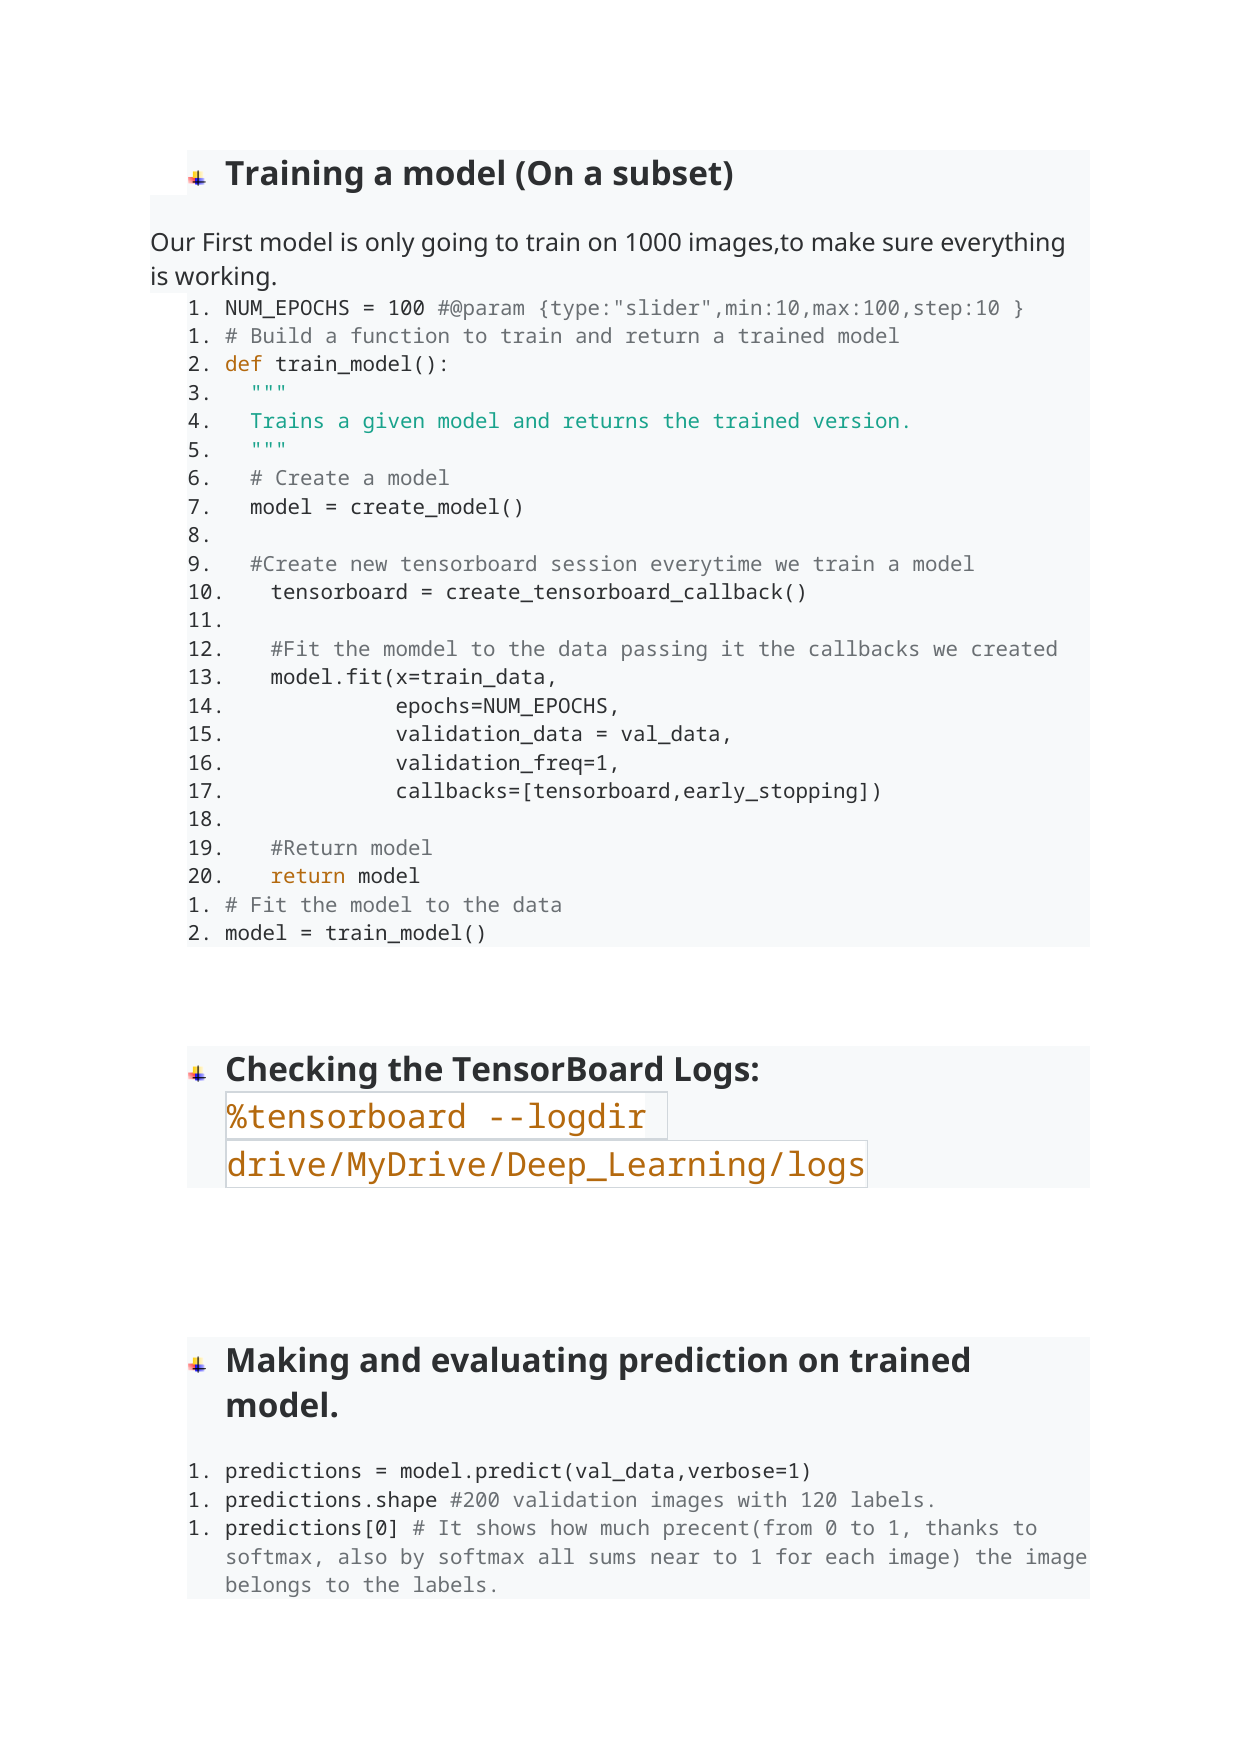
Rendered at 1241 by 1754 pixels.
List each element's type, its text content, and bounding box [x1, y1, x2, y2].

list predictions = model.predict(val_data,verbose=1) [187, 1457, 1090, 1485]
list callbacks=[tensorboard,early_stopping]) [187, 776, 1090, 804]
list validation_data = val_data, [187, 719, 1090, 748]
list # Fit the model to the data [187, 890, 1090, 918]
list Making and evaluating prediction on trained model. [187, 1337, 1090, 1427]
list predictions[0] # It shows how much precent(from 0 to 1, thanks to softmax, also by softmax all sums near to 1 for each image) the image belongs to the labels. [187, 1513, 1090, 1599]
list def train_model(): [187, 349, 1090, 378]
list # Create a model [187, 463, 1090, 492]
list NUM_EPOCHS = 100 #@param {type:"slider",min:10,max:100,step:10 } [187, 293, 1090, 321]
list Checking the TensorBoard Logs: %tensorboard --logdir drive/MyDrive/Deep_Learning/logs [187, 1046, 1090, 1188]
list """ [187, 435, 1090, 463]
list # Build a function to train and return a trained model [187, 321, 1090, 349]
list #Fit the momdel to the data passing it the callbacks we created [187, 634, 1090, 662]
list epochs=NUM_EPOCHS, [187, 691, 1090, 719]
list tensorboard = create_tensorboard_callback() [187, 577, 1090, 606]
list model = create_model() [187, 492, 1090, 520]
text Our First model is only going to train on 1000 images,to make sure everything is working. [150, 224, 1090, 293]
picture [188, 1064, 206, 1082]
list """ [187, 378, 1090, 406]
list model = train_model() [187, 918, 1090, 947]
list model.fit(x=train_data, [187, 662, 1090, 691]
list Training a model (On a subset) [187, 150, 1090, 195]
picture [188, 169, 206, 186]
list Trains a given model and returns the trained version. [187, 406, 1090, 435]
list predictions.shape #200 validation images with 120 labels. [187, 1485, 1090, 1513]
list #Return model [187, 833, 1090, 861]
picture [188, 1355, 206, 1373]
list validation_freq=1, [187, 748, 1090, 776]
list return model [187, 861, 1090, 890]
list #Create new tensorboard session everytime we train a model [187, 549, 1090, 577]
